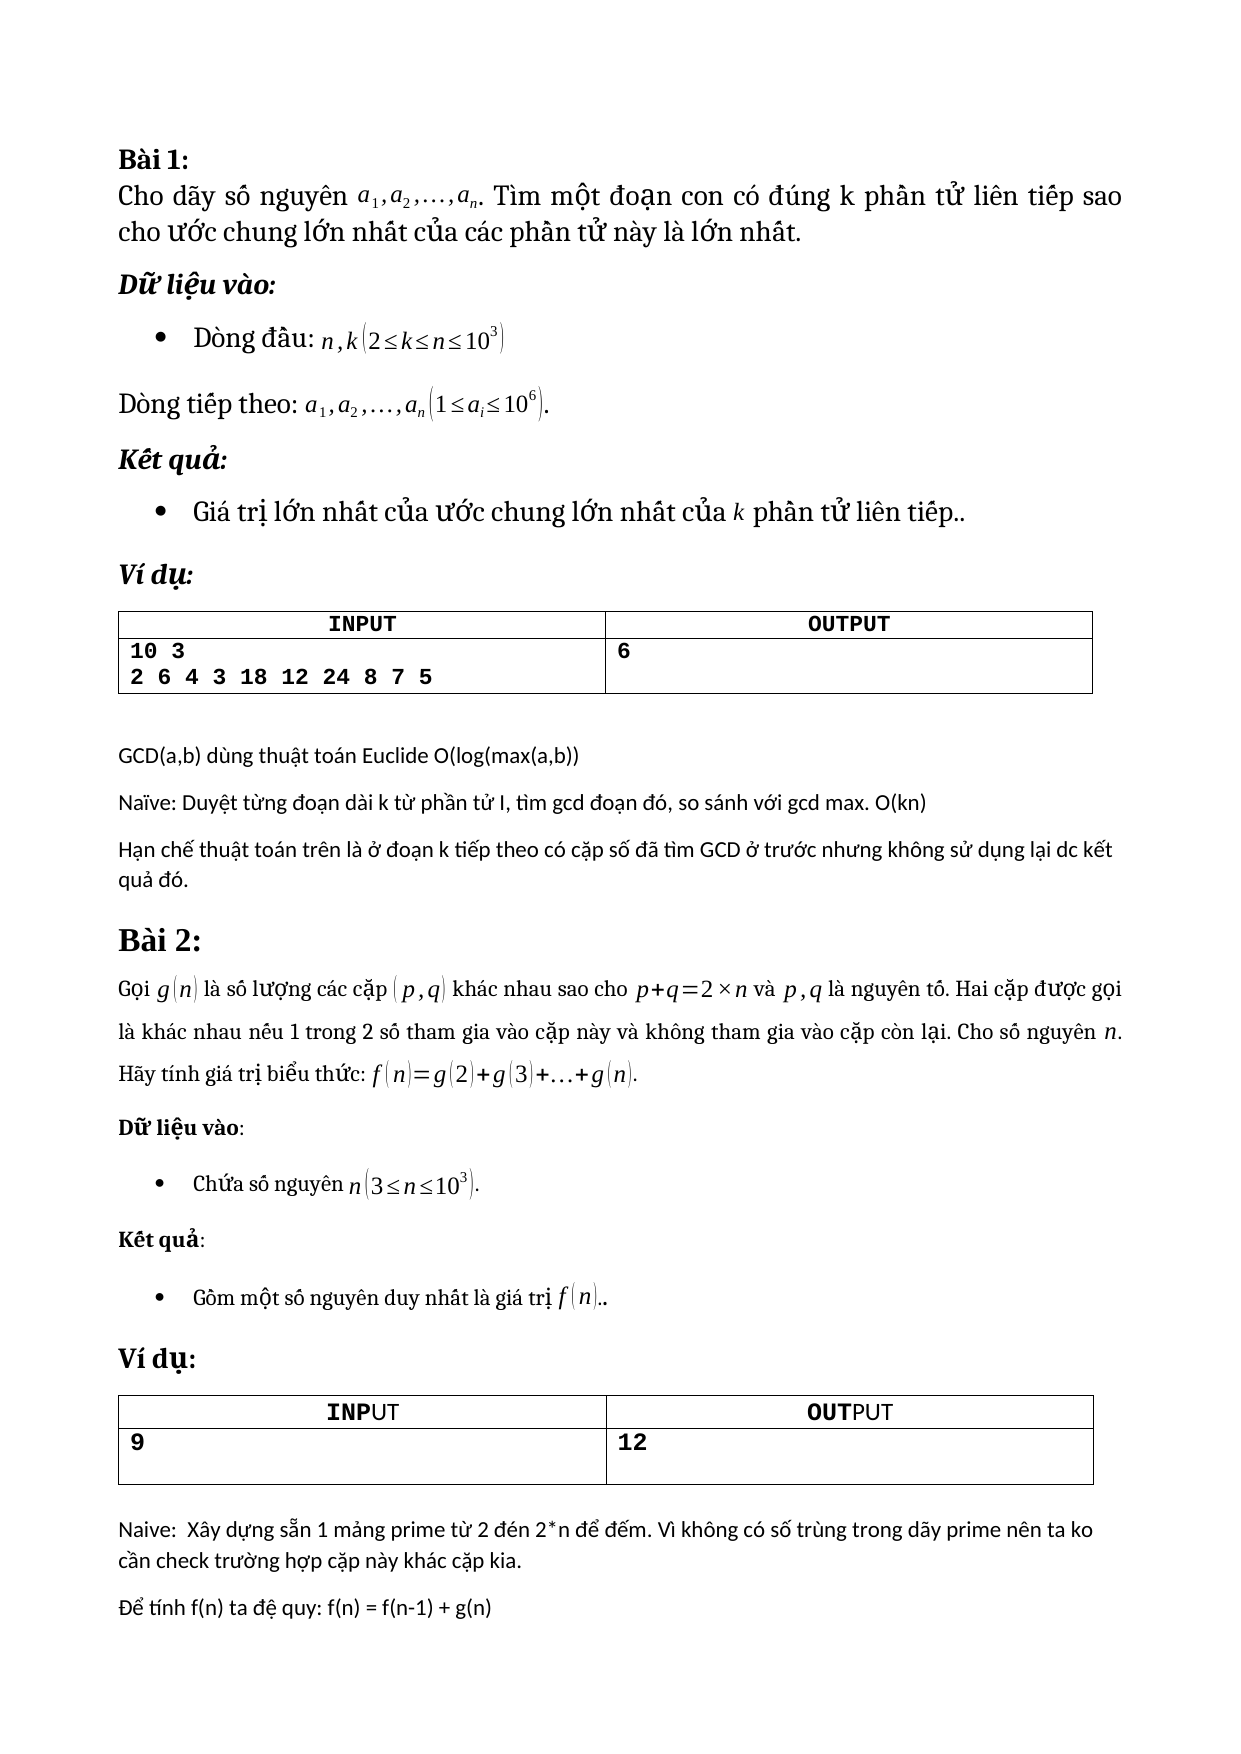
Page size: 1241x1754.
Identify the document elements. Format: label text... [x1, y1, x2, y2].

list Chứa số nguyên . [156, 1167, 1122, 1201]
text GCD(a,b) dùng thuật toán Euclide O(log(max(a,b)) [118, 741, 1122, 769]
list Giá trị lớn nhất của ước chung lớn nhất của phần tử liên tiếp.. [156, 496, 1122, 529]
table_header OUTPUT [606, 612, 1092, 638]
table_cell 12 [607, 1429, 1093, 1484]
table_cell 10 3 2 6 4 3 18 12 24 8 7 5 [119, 639, 605, 693]
text Ví dụ: [118, 558, 1122, 592]
text Dữ liệu vào: [118, 1115, 1122, 1141]
list Gồm một số nguyên duy nhất là giá trị .. [156, 1279, 1122, 1313]
text Naive: Xây dựng sẵn 1 mảng prime từ 2 đén 2*n để đếm. Vì không có số trùng trong dãy prime nên ta ko cần check trường hợp cặp này khác cặp kia. [118, 1485, 1122, 1574]
text Dữ liệu vào: [118, 268, 1122, 302]
text Naïve: Duyệt từng đoạn dài k từ phần tử I, tìm gcd đoạn đó, so sánh với gcd max. O(kn) [118, 788, 1122, 816]
table_cell 9 [119, 1429, 606, 1484]
table_header INPUT [119, 612, 605, 638]
text Hạn chế thuật toán trên là ở đoạn k tiếp theo có cặp số đã tìm GCD ở trước nhưng không sử dụng lại dc kết quả đó. [118, 835, 1122, 893]
text Gọi là số lượng các cặp khác nhau sao cho và là nguyên tố. Hai cặp được gọi là khác nhau nếu 1 trong 2 số tham gia vào cặp này và không tham gia vào cặp còn lại. Cho số nguyên . Hãy tính giá trị biểu thức: . [118, 974, 1122, 1089]
text Ví dụ: [118, 1342, 1122, 1376]
text Để tính f(n) ta đệ quy: f(n) = f(n-1) + g(n) [118, 1593, 1122, 1621]
text Dòng tiếp theo: . [118, 385, 1122, 423]
list Dòng đầu: [156, 321, 1122, 356]
subtitle Bài 1: [118, 143, 1122, 177]
table_header INPUT [119, 1396, 606, 1428]
text Cho dãy số nguyên . Tìm một đoạn con có đúng k phần tử liên tiếp sao cho ước chung lớn nhất của các phần tử này là lớn nhất. [118, 179, 1122, 249]
table_header OUTPUT [607, 1396, 1093, 1428]
table_cell 6 [606, 639, 1092, 693]
subtitle Bài 2: [118, 920, 1122, 959]
text Kết quả: [118, 1227, 1122, 1253]
text Kết quả: [118, 443, 1122, 476]
